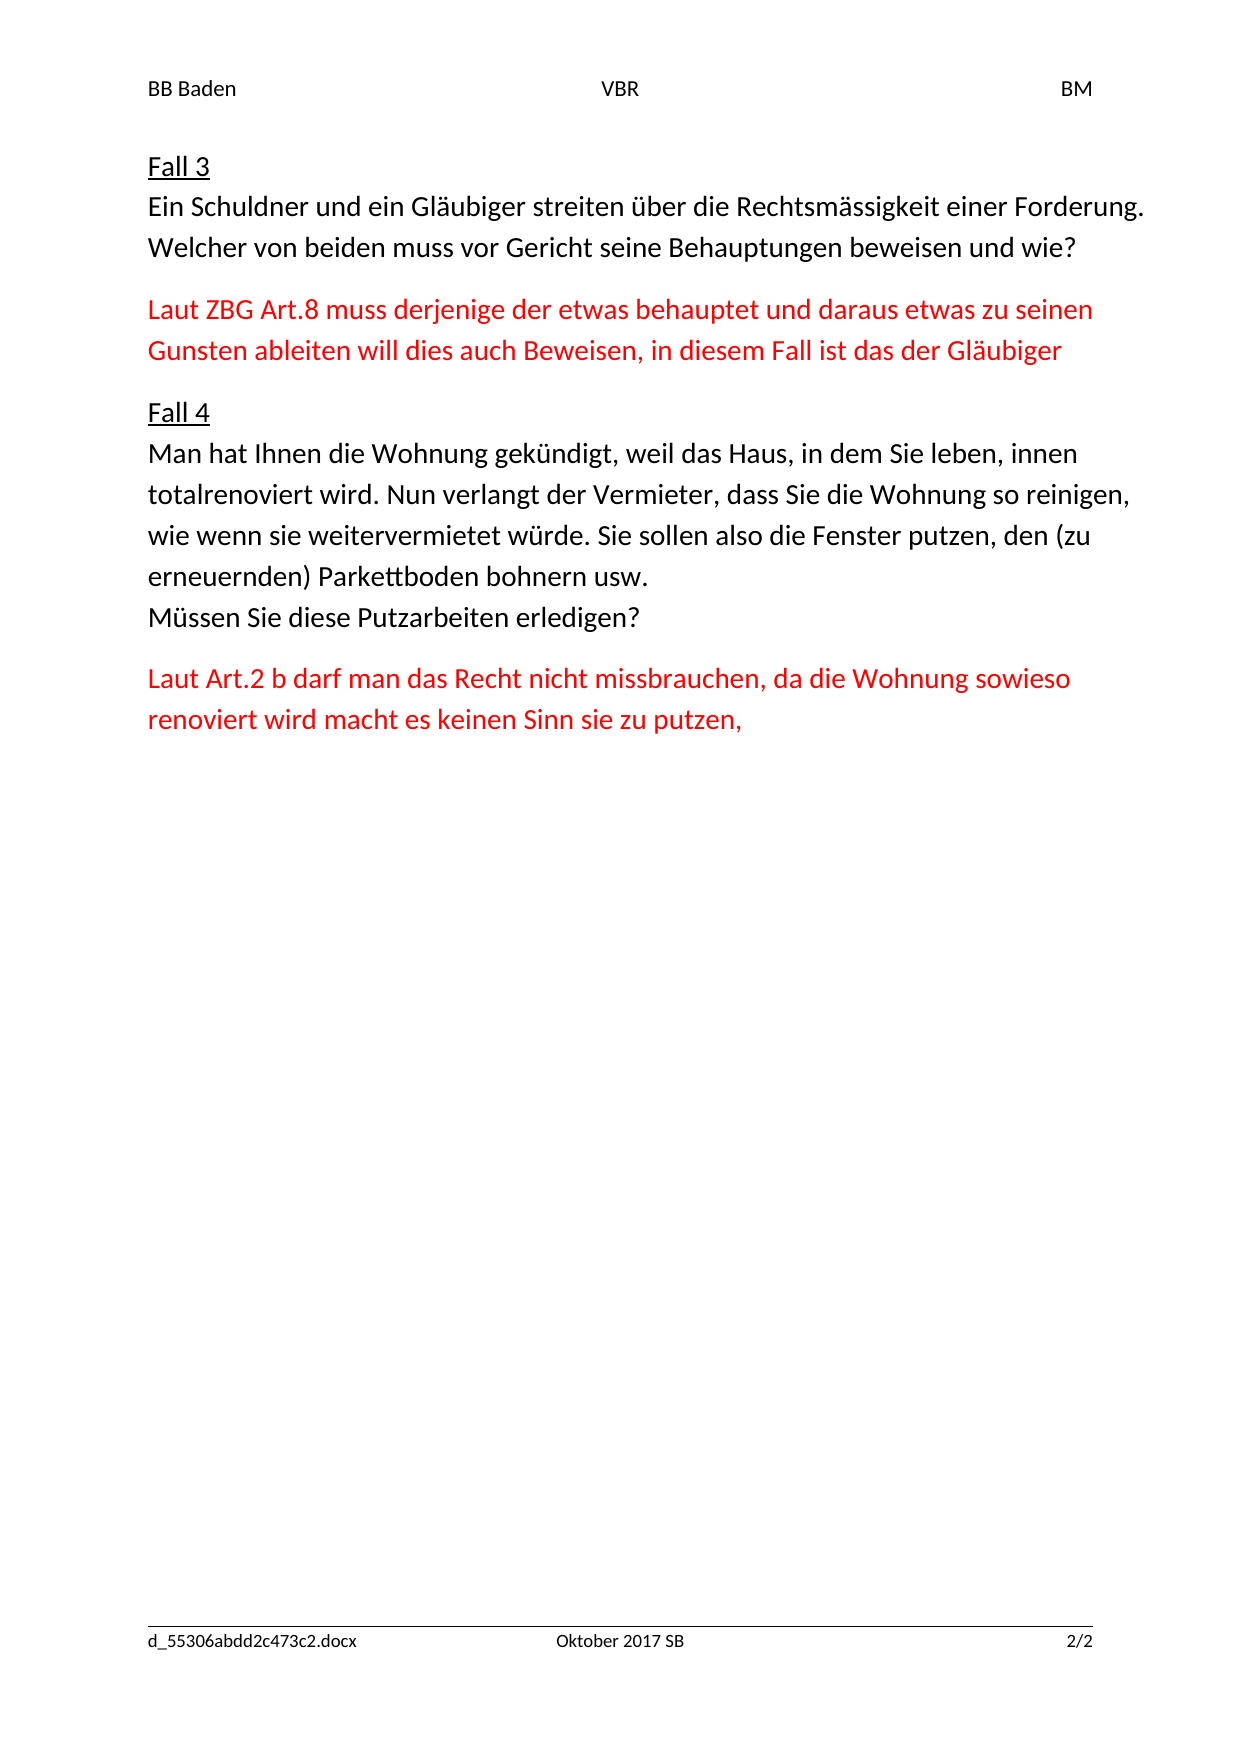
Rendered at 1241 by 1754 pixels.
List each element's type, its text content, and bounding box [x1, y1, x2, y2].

text Fall 4 Man hat Ihnen die Wohnung gekündigt, weil das Haus, in dem Sie leben, innen totalrenoviert wird. Nun verlangt der Vermieter, dass Sie die Wohnung so reinigen, wie wenn sie weitervermietet würde. Sie sollen also die Fenster putzen, den (zu erneuernden) Parkettboden bohnern usw. Müssen Sie diese Putzarbeiten erledigen? [148, 394, 1152, 634]
text Laut Art.2 b darf man das Recht nicht missbrauchen, da die Wohnung sowieso renoviert wird macht es keinen Sinn sie zu putzen, [148, 660, 1093, 737]
text Laut ZBG Art.8 muss derjenige der etwas behauptet und daraus etwas zu seinen Gunsten ableiten will dies auch Beweisen, in diesem Fall ist das der Gläubiger [148, 291, 1152, 368]
text Fall 3 Ein Schuldner und ein Gläubiger streiten über die Rechtsmässigkeit einer Forderung. Welcher von beiden muss vor Gericht seine Behauptungen beweisen und wie? [148, 148, 1152, 265]
